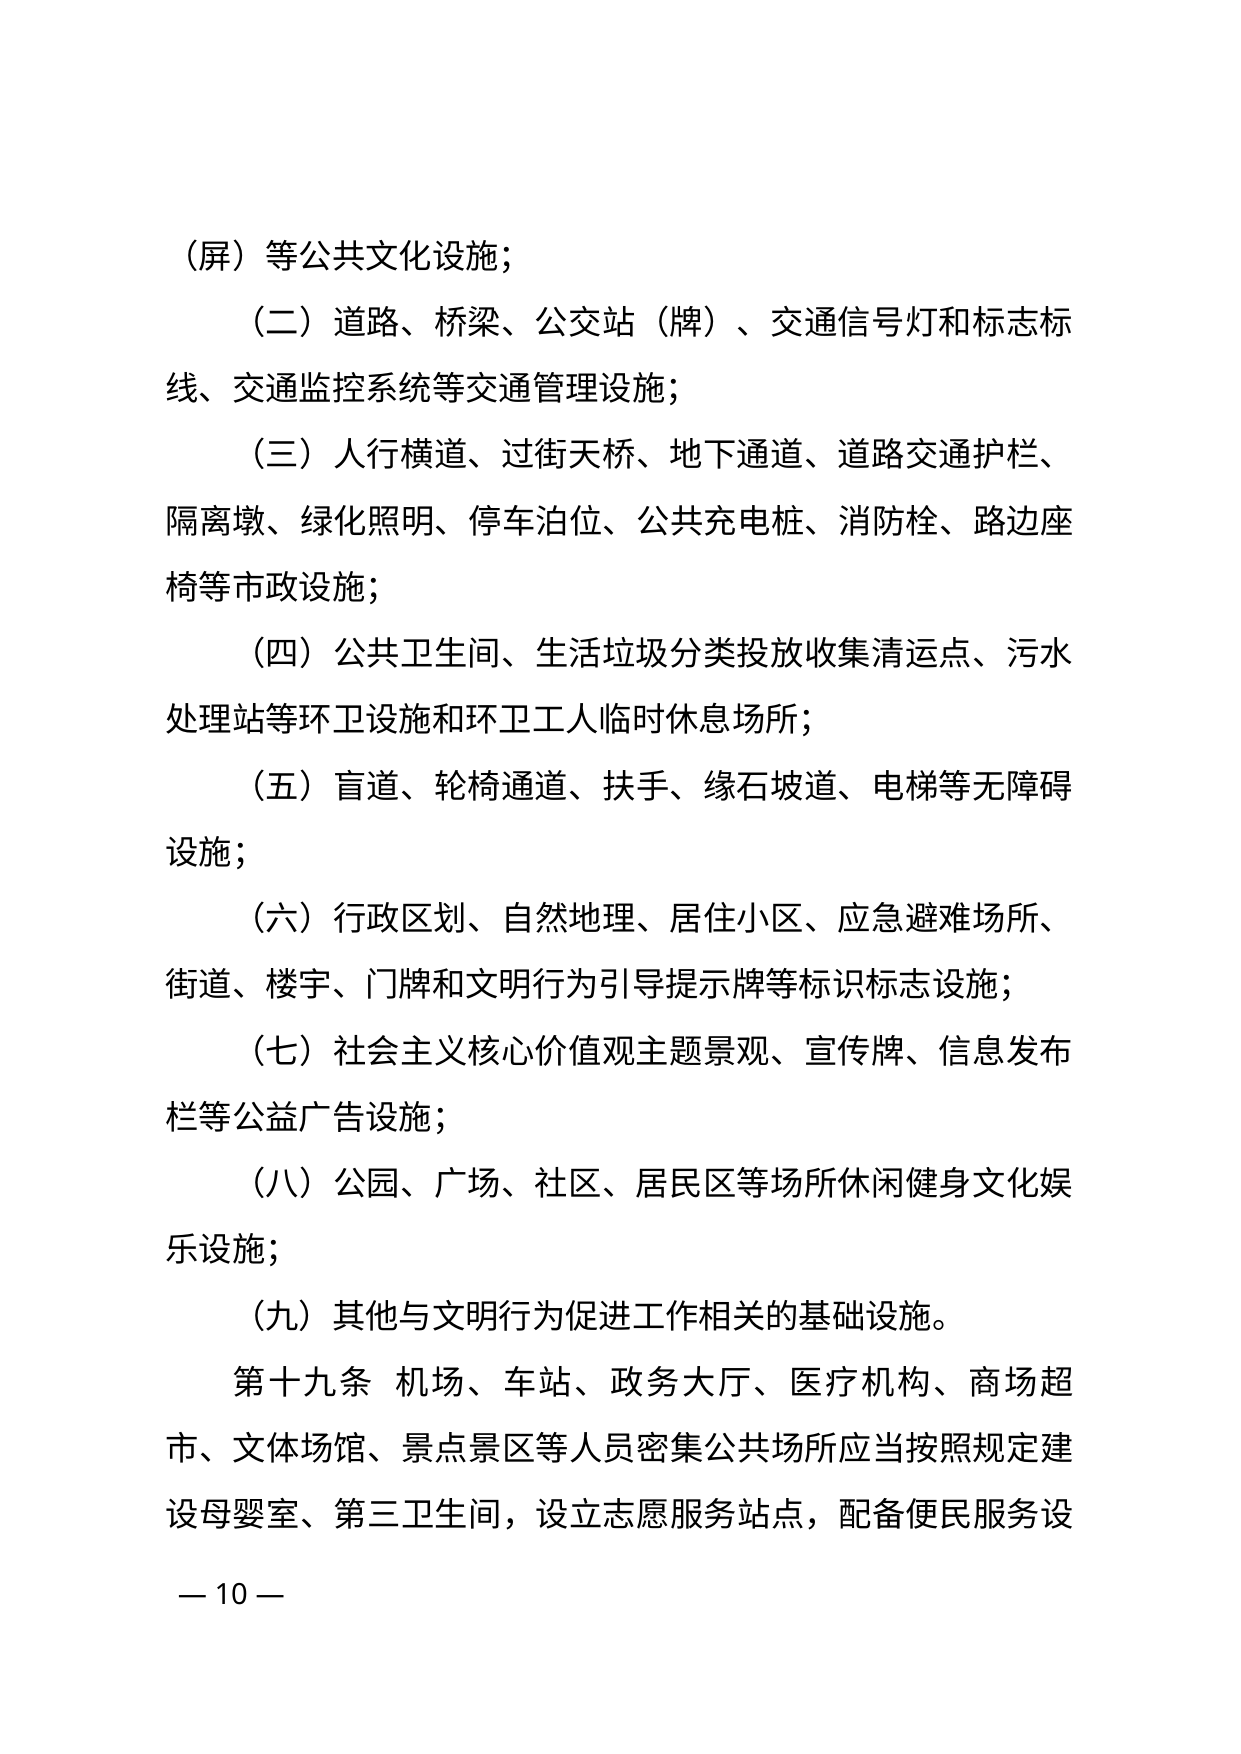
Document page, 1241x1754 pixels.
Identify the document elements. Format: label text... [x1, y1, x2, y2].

text （六）行政区划、自然地理、居住小区、应急避难场所、街道、楼宇、门牌和文明行为引导提示牌等标识标志设施； [165, 883, 1075, 1015]
text （八）公园、广场、社区、居民区等场所休闲健身文化娱乐设施； [165, 1148, 1075, 1280]
text （七）社会主义核心价值观主题景观、宣传牌、信息发布栏等公益广告设施； [165, 1015, 1075, 1148]
text （九）其他与文明行为促进工作相关的基础设施。 [165, 1280, 1075, 1347]
text （三）人行横道、过街天桥、地下通道、道路交通护栏、隔离墩、绿化照明、停车泊位、公共充电桩、消防栓、路边座椅等市政设施； [165, 419, 1075, 618]
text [165, 220, 1075, 287]
text （四）公共卫生间、生活垃圾分类投放收集清运点、污水处理站等环卫设施和环卫工人临时休息场所； [165, 618, 1075, 750]
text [165, 1347, 1075, 1545]
text （五）盲道、轮椅通道、扶手、缘石坡道、电梯等无障碍设施； [165, 750, 1075, 883]
text （二）道路、桥梁、公交站（牌）、交通信号灯和标志标线、交通监控系统等交通管理设施； [165, 287, 1075, 419]
